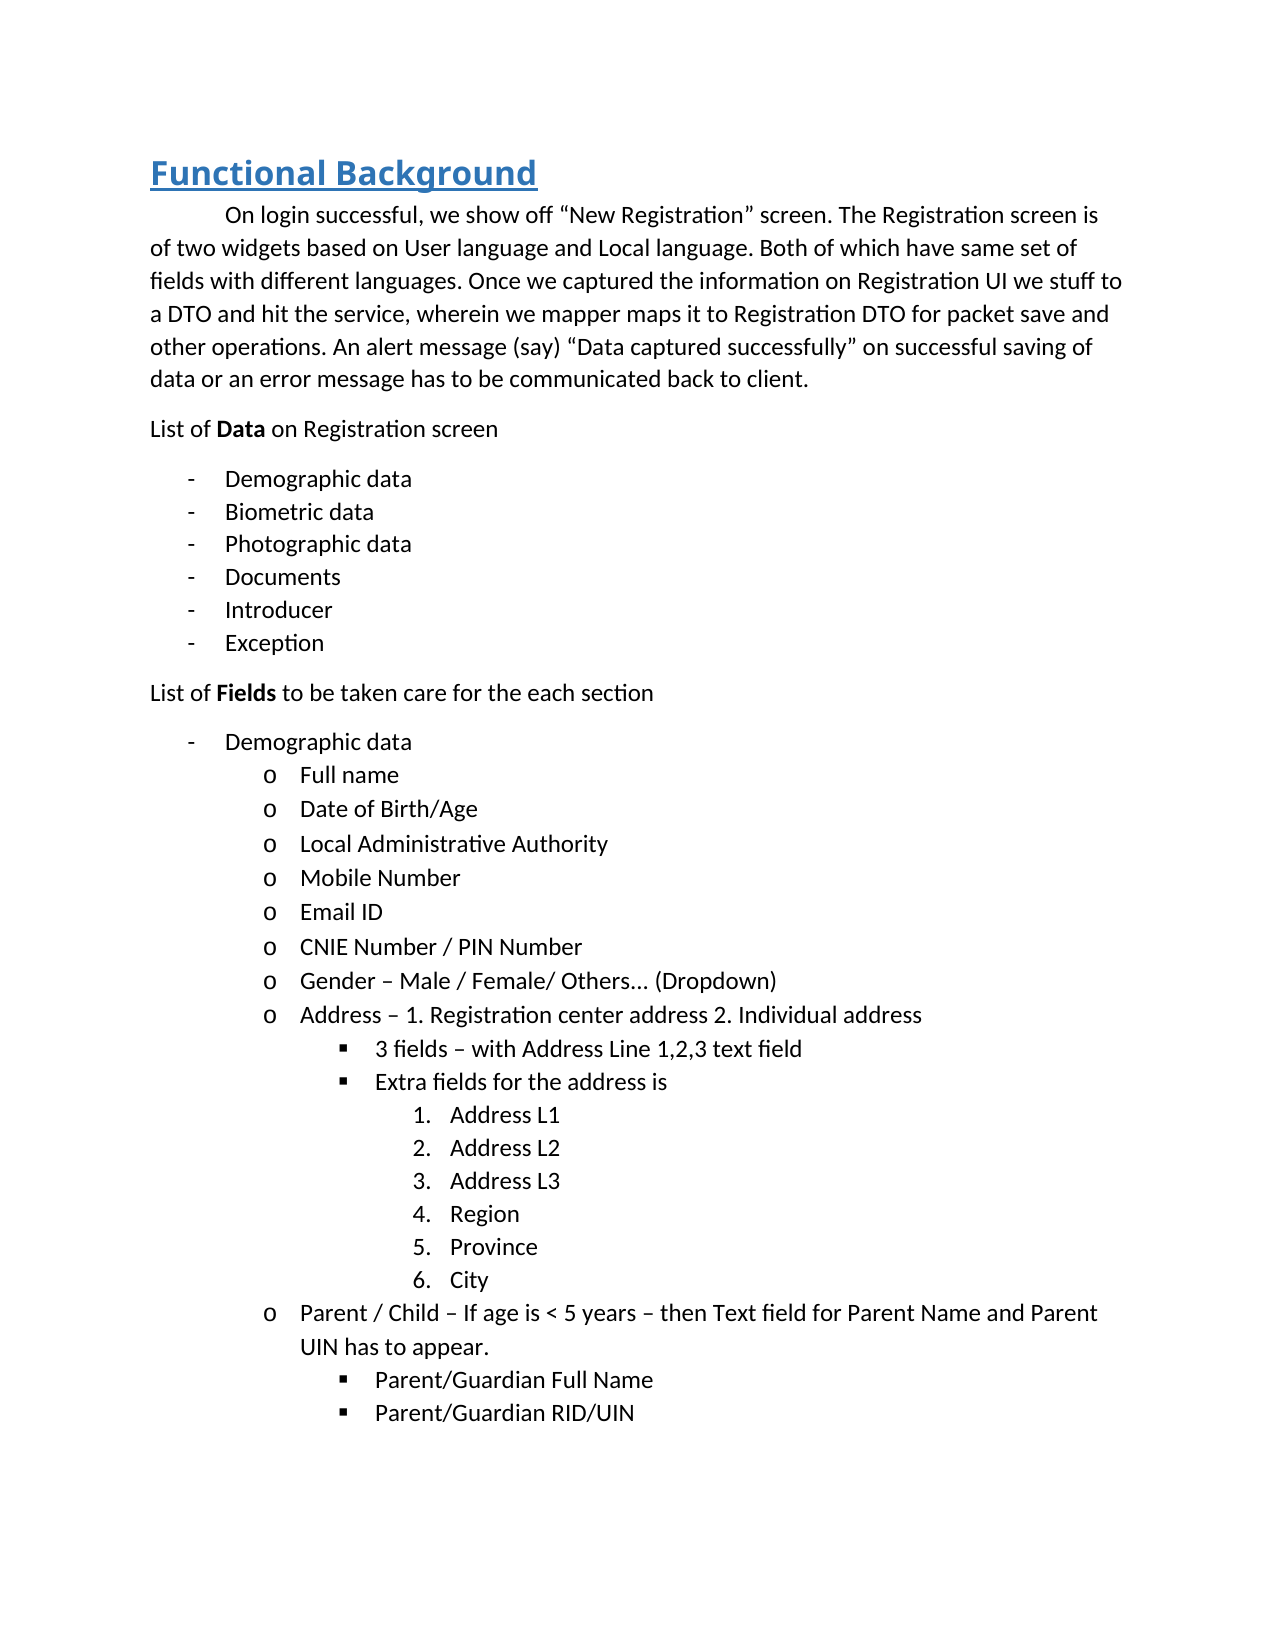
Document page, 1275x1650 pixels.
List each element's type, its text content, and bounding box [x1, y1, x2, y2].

text List of Data on Registration screen [150, 413, 1125, 444]
list Region [412, 1198, 1125, 1229]
list Address – 1. Registration center address 2. Individual address [262, 999, 1125, 1031]
list Parent/Guardian RID/UIN [337, 1397, 1125, 1427]
list Extra fields for the address is [337, 1066, 1125, 1097]
list Parent / Child – If age is < 5 years – then Text field for Parent Name and Parent UIN has to appear. [262, 1297, 1125, 1362]
text On login successful, we show off “New Registration” screen. The Registration screen is of two widgets based on User language and Local language. Both of which have same set of fields with different languages. Once we captured the information on Registration UI we stuff to a DTO and hit the service, wherein we mapper maps it to Registration DTO for packet save and other operations. An alert message (say) “Data captured successfully” on successful saving of data or an error message has to be communicated back to client. [150, 199, 1125, 394]
list Demographic data [187, 726, 1125, 757]
text List of Fields to be taken care for the each section [150, 677, 1125, 707]
list Photographic data [187, 528, 1125, 559]
list Address L3 [412, 1165, 1125, 1196]
list Parent/Guardian Full Name [337, 1364, 1125, 1394]
list Documents [187, 561, 1125, 592]
list Address L1 [412, 1099, 1125, 1130]
list CNIE Number / PIN Number [262, 931, 1125, 962]
list Mobile Number [262, 862, 1125, 894]
list Full name [262, 759, 1125, 791]
list Gender – Male / Female/ Others... (Dropdown) [262, 965, 1125, 997]
list Biometric data [187, 496, 1125, 526]
list Province [412, 1231, 1125, 1262]
list Introducer [187, 594, 1125, 625]
list 3 fields – with Address Line 1,2,3 text field [337, 1033, 1125, 1064]
list Exception [187, 627, 1125, 658]
list Local Administrative Authority [262, 828, 1125, 860]
list City [412, 1264, 1125, 1294]
list Date of Birth/Age [262, 794, 1125, 825]
list Demographic data [187, 463, 1125, 493]
list Email ID [262, 896, 1125, 928]
list Address L2 [412, 1132, 1125, 1163]
subtitle Functional Background [150, 150, 1125, 195]
